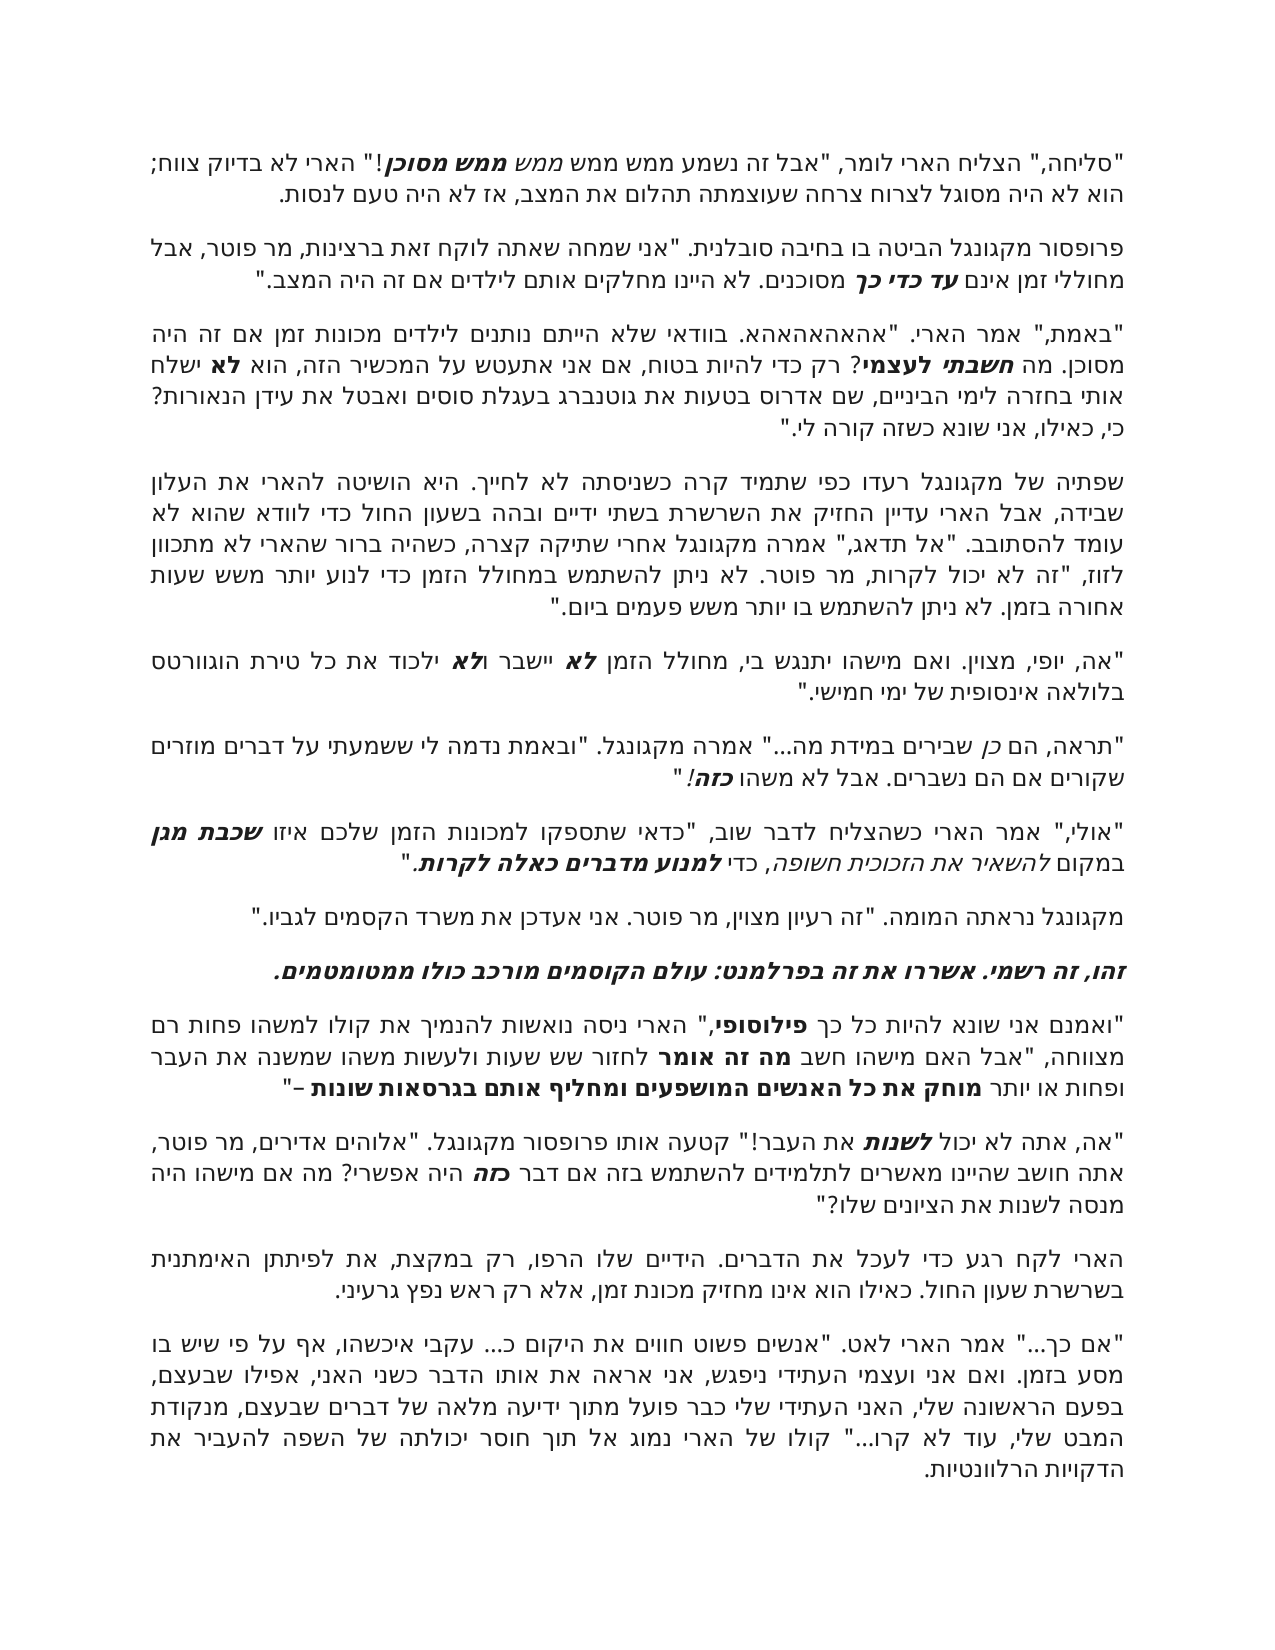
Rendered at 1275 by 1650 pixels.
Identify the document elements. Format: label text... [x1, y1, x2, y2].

text "אה, אתה לא יכול לשנות את העבר!" קטעה אותו פרופסור מקגונגל. "אלוהים אדירים, מר פוטר, אתה חושב שהיינו מאשרים לתלמידים להשתמש בזה אם דבר כזה היה אפשרי? מה אם מישהו היה מנסה לשנות את הציונים שלו?" [150, 1129, 1125, 1223]
text "ואמנם אני שונא להיות כל כך פילוסופי," הארי ניסה נואשות להנמיך את קולו למשהו פחות רם מצווחה, "אבל האם מישהו חשב מה זה אומר לחזור שש שעות ולעשות משהו שמשנה את העבר ופחות או יותר מוחק את כל האנשים המושפעים ומחליף אותם בגרסאות שונות –" [150, 1012, 1125, 1106]
text שפתיה של מקגונגל רעדו כפי שתמיד קרה כשניסתה לא לחייך. היא הושיטה להארי את העלון שבידה, אבל הארי עדיין החזיק את השרשרת בשתי ידיים ובהה בשעון החול כדי לוודא שהוא לא עומד להסתובב. "אל תדאג," אמרה מקגונגל אחרי שתיקה קצרה, כשהיה ברור שהארי לא מתכוון לזוז, "זה לא יכול לקרות, מר פוטר. לא ניתן להשתמש במחולל הזמן כדי לנוע יותר משש שעות אחורה בזמן. לא ניתן להשתמש בו יותר משש פעמים ביום." [150, 469, 1125, 625]
text מקגונגל נראתה המומה. "זה רעיון מצוין, מר פוטר. אני אעדכן את משרד הקסמים לגביו." [150, 904, 1125, 935]
text "אם כך…" אמר הארי לאט. "אנשים פשוט חווים את היקום כ… עקבי איכשהו, אף על פי שיש בו מסע בזמן. ואם אני ועצמי העתידי ניפגש, אני אראה את אותו הדבר כשני האני, אפילו שבעצם, בפעם הראשונה שלי, האני העתידי שלי כבר פועל מתוך ידיעה מלאה של דברים שבעצם, מנקודת המבט שלי, עוד לא קרו…" קולו של הארי נמוג אל תוך חוסר יכולתה של השפה להעביר את הדקויות הרלוונטיות. [150, 1331, 1125, 1487]
text "אה, יופי, מצוין. ואם מישהו יתנגש בי, מחולל הזמן לא יישבר ולא ילכוד את כל טירת הוגוורטס בלולאה אינסופית של ימי חמישי." [150, 648, 1125, 710]
text "אולי," אמר הארי כשהצליח לדבר שוב, "כדאי שתספקו למכונות הזמן שלכם איזו שכבת מגן במקום להשאיר את הזכוכית חשופה, כדי למנוע מדברים כאלה לקרות." [150, 819, 1125, 881]
text "באמת," אמר הארי. "אהאהאהאהא. בוודאי שלא הייתם נותנים לילדים מכונות זמן אם זה היה מסוכן. מה חשבתי לעצמי? רק כדי להיות בטוח, אם אני אתעטש על המכשיר הזה, הוא לא ישלח אותי בחזרה לימי הביניים, שם אדרוס בטעות את גוטנברג בעגלת סוסים ואבטל את עידן הנאורות? כי, כאילו, אני שונא כשזה קורה לי." [150, 321, 1125, 446]
text הארי לקח רגע כדי לעכל את הדברים. הידיים שלו הרפו, רק במקצת, את לפיתתן האימתנית בשרשרת שעון החול. כאילו הוא אינו מחזיק מכונת זמן, אלא רק ראש נפץ גרעיני. [150, 1246, 1125, 1308]
text "סליחה," הצליח הארי לומר, "אבל זה נשמע ממש ממש ממש ממש מסוכן!" הארי לא בדיוק צווח; הוא לא היה מסוגל לצרוח צרחה שעוצמתה תהלום את המצב, אז לא היה טעם לנסות. [150, 150, 1125, 212]
text "תראה, הם כן שבירים במידת מה…" אמרה מקגונגל. "ובאמת נדמה לי ששמעתי על דברים מוזרים שקורים אם הם נשברים. אבל לא משהו כזה!" [150, 733, 1125, 796]
text פרופסור מקגונגל הביטה בו בחיבה סובלנית. "אני שמחה שאתה לוקח זאת ברצינות, מר פוטר, אבל מחוללי זמן אינם עד כדי כך מסוכנים. לא היינו מחלקים אותם לילדים אם זה היה המצב." [150, 235, 1125, 298]
text זהו, זה רשמי. אשררו את זה בפרלמנט: עולם הקוסמים מורכב כולו ממטומטמים. [150, 958, 1125, 989]
